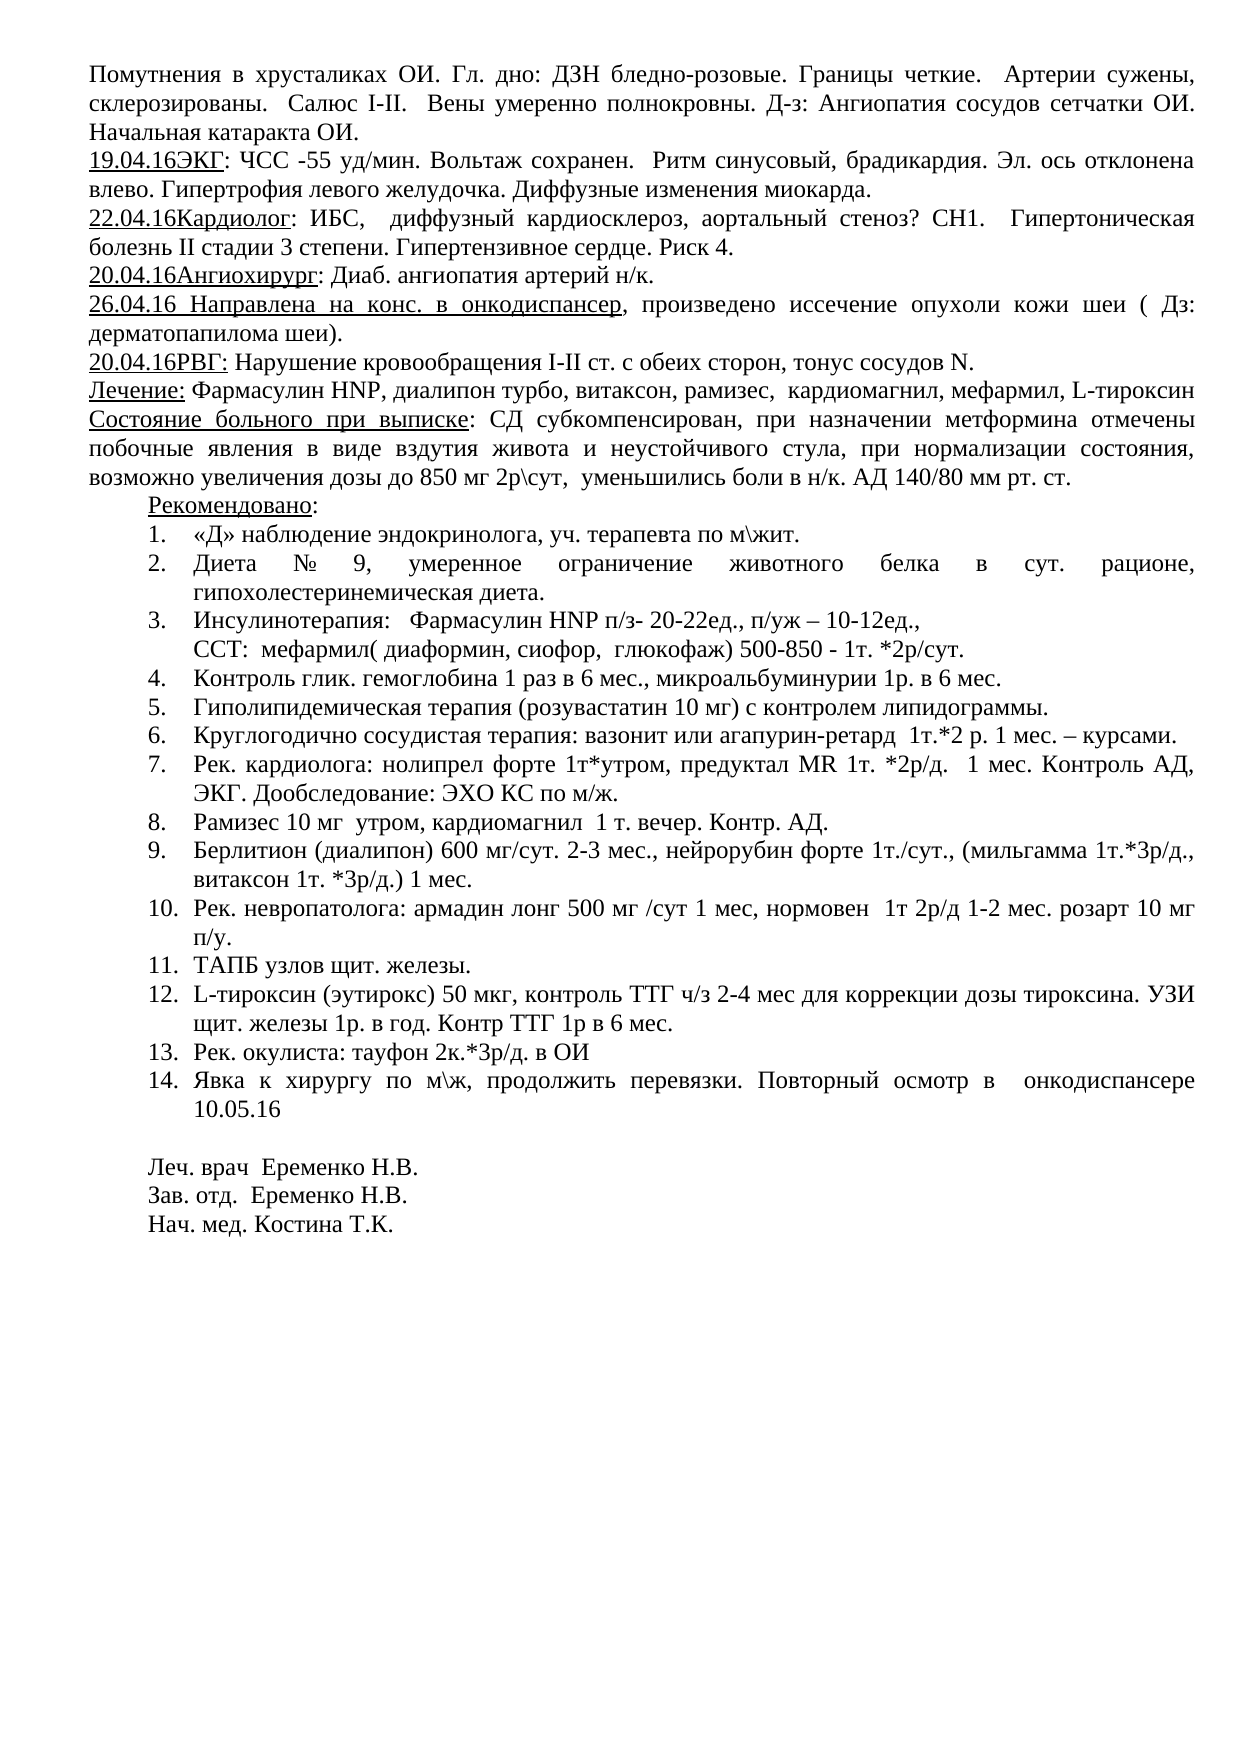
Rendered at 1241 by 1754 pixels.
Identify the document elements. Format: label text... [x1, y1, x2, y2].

list Рек. невропатолога: армадин лонг 500 мг /сут 1 мес, нормовен 1т 2р/д 1-2 мес. розарт 10 мг п/у. [148, 893, 1196, 950]
text Лечение: Фармасулин НNР, диалипон турбо, витаксон, рамизес, кардиомагнил, мефармил, L-тироксин [89, 375, 1196, 404]
list «Д» наблюдение эндокринолога, уч. терапевта по м\жит. [148, 519, 1196, 548]
text 26.04.16 Направлена на конс. в онкодиспансер, произведено иссечение опухоли кожи шеи ( Дз: дерматопапилома шеи). [89, 289, 1196, 347]
text Нач. мед. Костина Т.К. [148, 1209, 1196, 1238]
list ТАПБ узлов щит. железы. [148, 950, 1196, 979]
subtitle Леч. врач Еременко Н.В. [148, 1152, 1196, 1180]
list Явка к хирургу по м\ж, продолжить перевязки. Повторный осмотр в онкодиспансере 10.05.16 [148, 1065, 1196, 1123]
text 20.04.16Ангиохирург: Диаб. ангиопатия артерий н/к. [89, 260, 1196, 289]
list Рек. кардиолога: нолипрел форте 1т*утром, предуктал МR 1т. *2р/д. 1 мес. Контроль АД, ЭКГ. Дообследование: ЭХО КС по м/ж. [148, 749, 1196, 807]
list L-тироксин (эутирокс) 50 мкг, контроль ТТГ ч/з 2-4 мес для коррекции дозы тироксина. УЗИ щит. железы 1р. в год. Контр ТТГ 1р в 6 мес. [148, 979, 1196, 1037]
text 20.04.16РВГ: Нарушение кровообращения I-II ст. с обеих сторон, тонус сосудов N. [89, 347, 1196, 375]
list Рамизес 10 мг утром, кардиомагнил 1 т. вечер. Контр. АД. [148, 807, 1196, 835]
list Рек. окулиста: тауфон 2к.*3р/д. в ОИ [148, 1037, 1196, 1065]
list Круглогодично сосудистая терапия: вазонит или агапурин-ретард 1т.*2 р. 1 мес. – курсами. [148, 720, 1196, 749]
list Инсулинотерапия: Фармасулин НNР п/з- 20-22ед., п/уж – 10-12ед., [148, 605, 1196, 634]
list Гиполипидемическая терапия (розувастатин 10 мг) с контролем липидограммы. [148, 692, 1196, 720]
text Состояние больного при выписке: СД субкомпенсирован, при назначении метформина отмечены побочные явления в виде вздутия живота и неустойчивого стула, при нормализации состояния, возможно увеличения дозы до 850 мг 2р\сут, уменьшились боли в н/к. АД 140/80 мм рт. ст. [89, 404, 1196, 490]
list Контроль глик. гемоглобина 1 раз в 6 мес., микроальбуминурии 1р. в 6 мес. [148, 663, 1196, 692]
text ССТ: мефармил( диаформин, сиофор, глюкофаж) 500-850 - 1т. *2р/сут. [193, 634, 1196, 663]
text Зав. отд. Еременко Н.В. [148, 1180, 1196, 1209]
text Помутнения в хрусталиках ОИ. Гл. дно: ДЗН бледно-розовые. Границы четкие. Артерии сужены, склерозированы. Салюс I-II. Вены умеренно полнокровны. Д-з: Ангиопатия сосудов сетчатки ОИ. Начальная катаракта ОИ. [89, 59, 1196, 145]
text Рекомендовано: [148, 490, 1196, 519]
text 19.04.16ЭКГ: ЧСС -55 уд/мин. Вольтаж сохранен. Ритм синусовый, брадикардия. Эл. ось отклонена влево. Гипертрофия левого желудочка. Диффузные изменения миокарда. [89, 145, 1196, 203]
list Диета № 9, умеренное ограничение животного белка в сут. рационе, гипохолестеринемическая диета. [148, 548, 1196, 605]
list Берлитион (диалипон) 600 мг/сут. 2-3 мес., нейрорубин форте 1т./сут., (мильгамма 1т.*3р/д., витаксон 1т. *3р/д.) 1 мес. [148, 835, 1196, 893]
text 22.04.16Кардиолог: ИБС, диффузный кардиосклероз, аортальный стеноз? СН1. Гипертоническая болезнь II стадии 3 степени. Гипертензивное сердце. Риск 4. [89, 203, 1196, 260]
